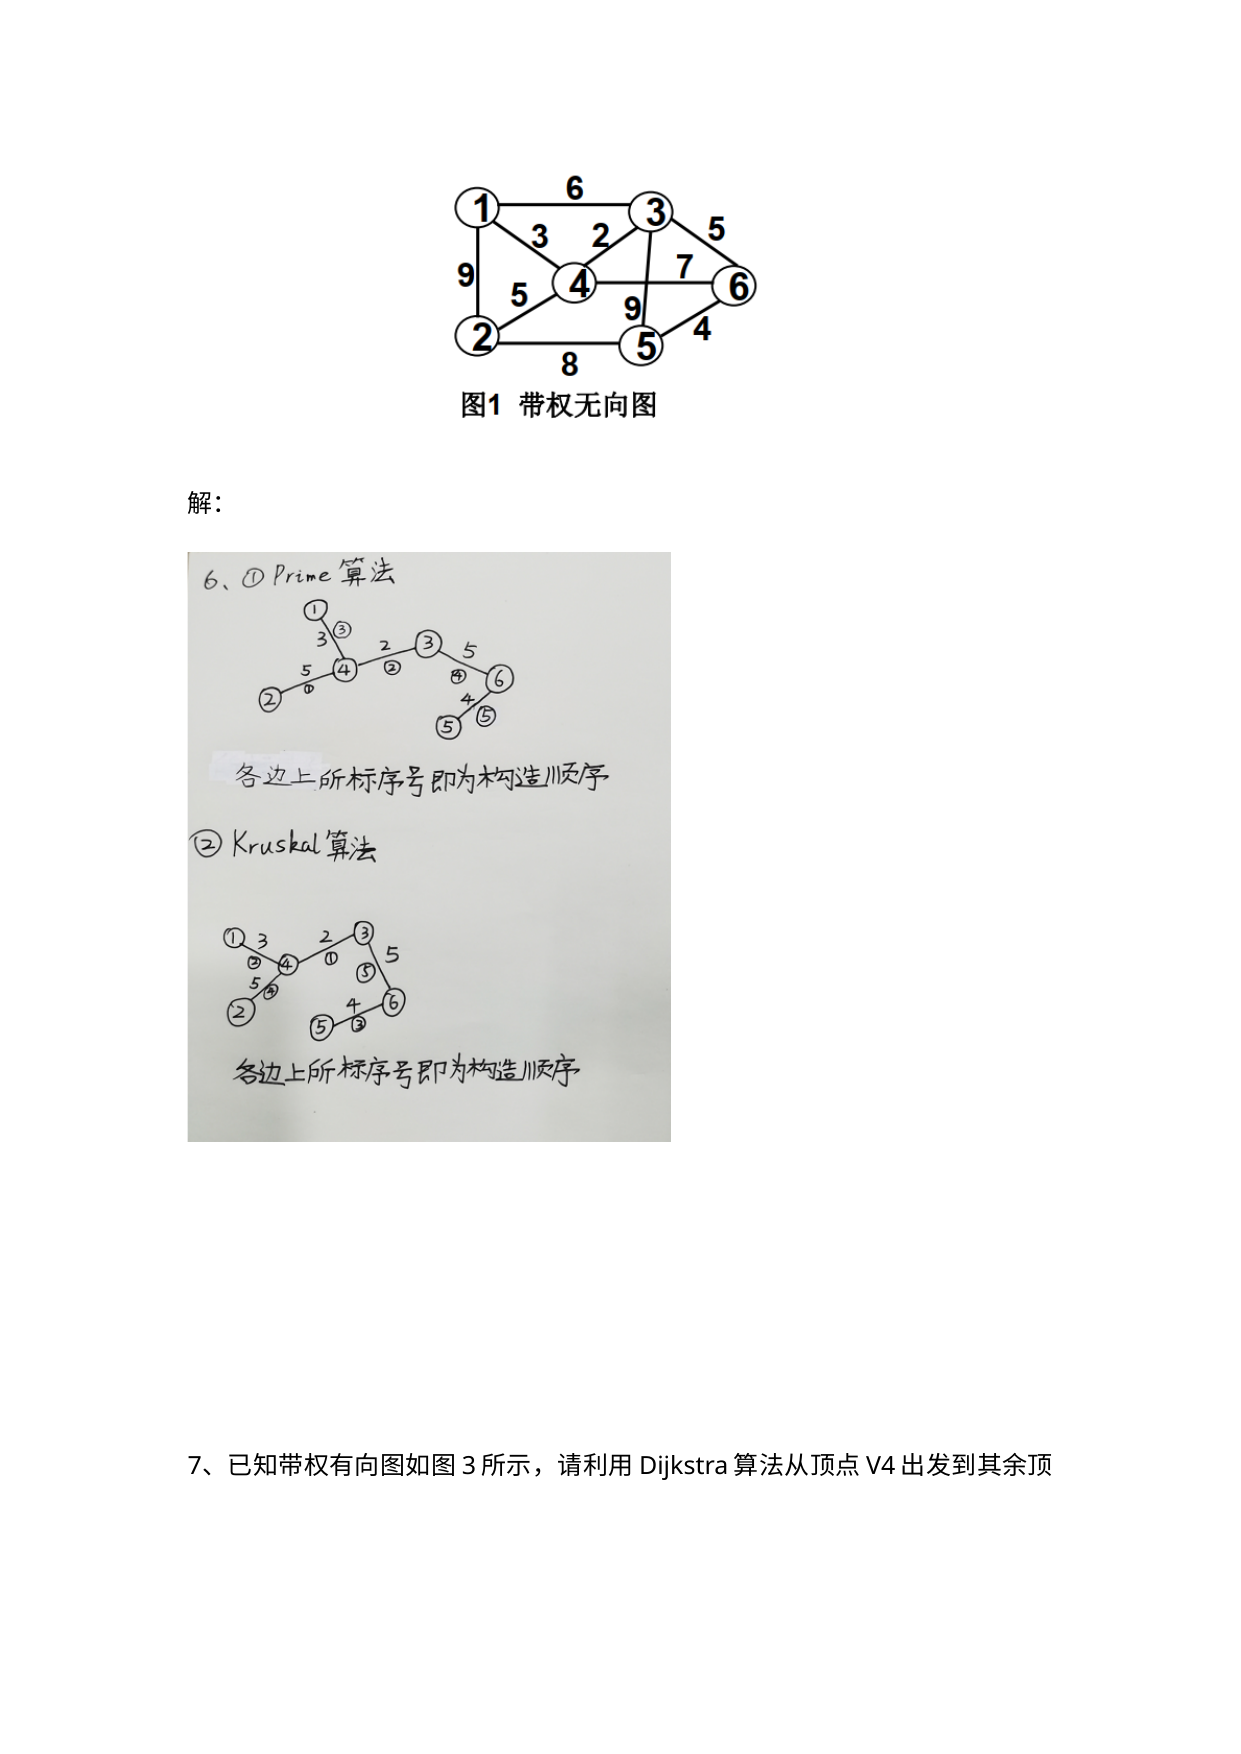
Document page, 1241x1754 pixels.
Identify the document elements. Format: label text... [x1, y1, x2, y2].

picture [187, 552, 671, 1142]
text 解： [187, 469, 1053, 534]
picture [426, 162, 814, 443]
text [187, 1431, 1053, 1496]
